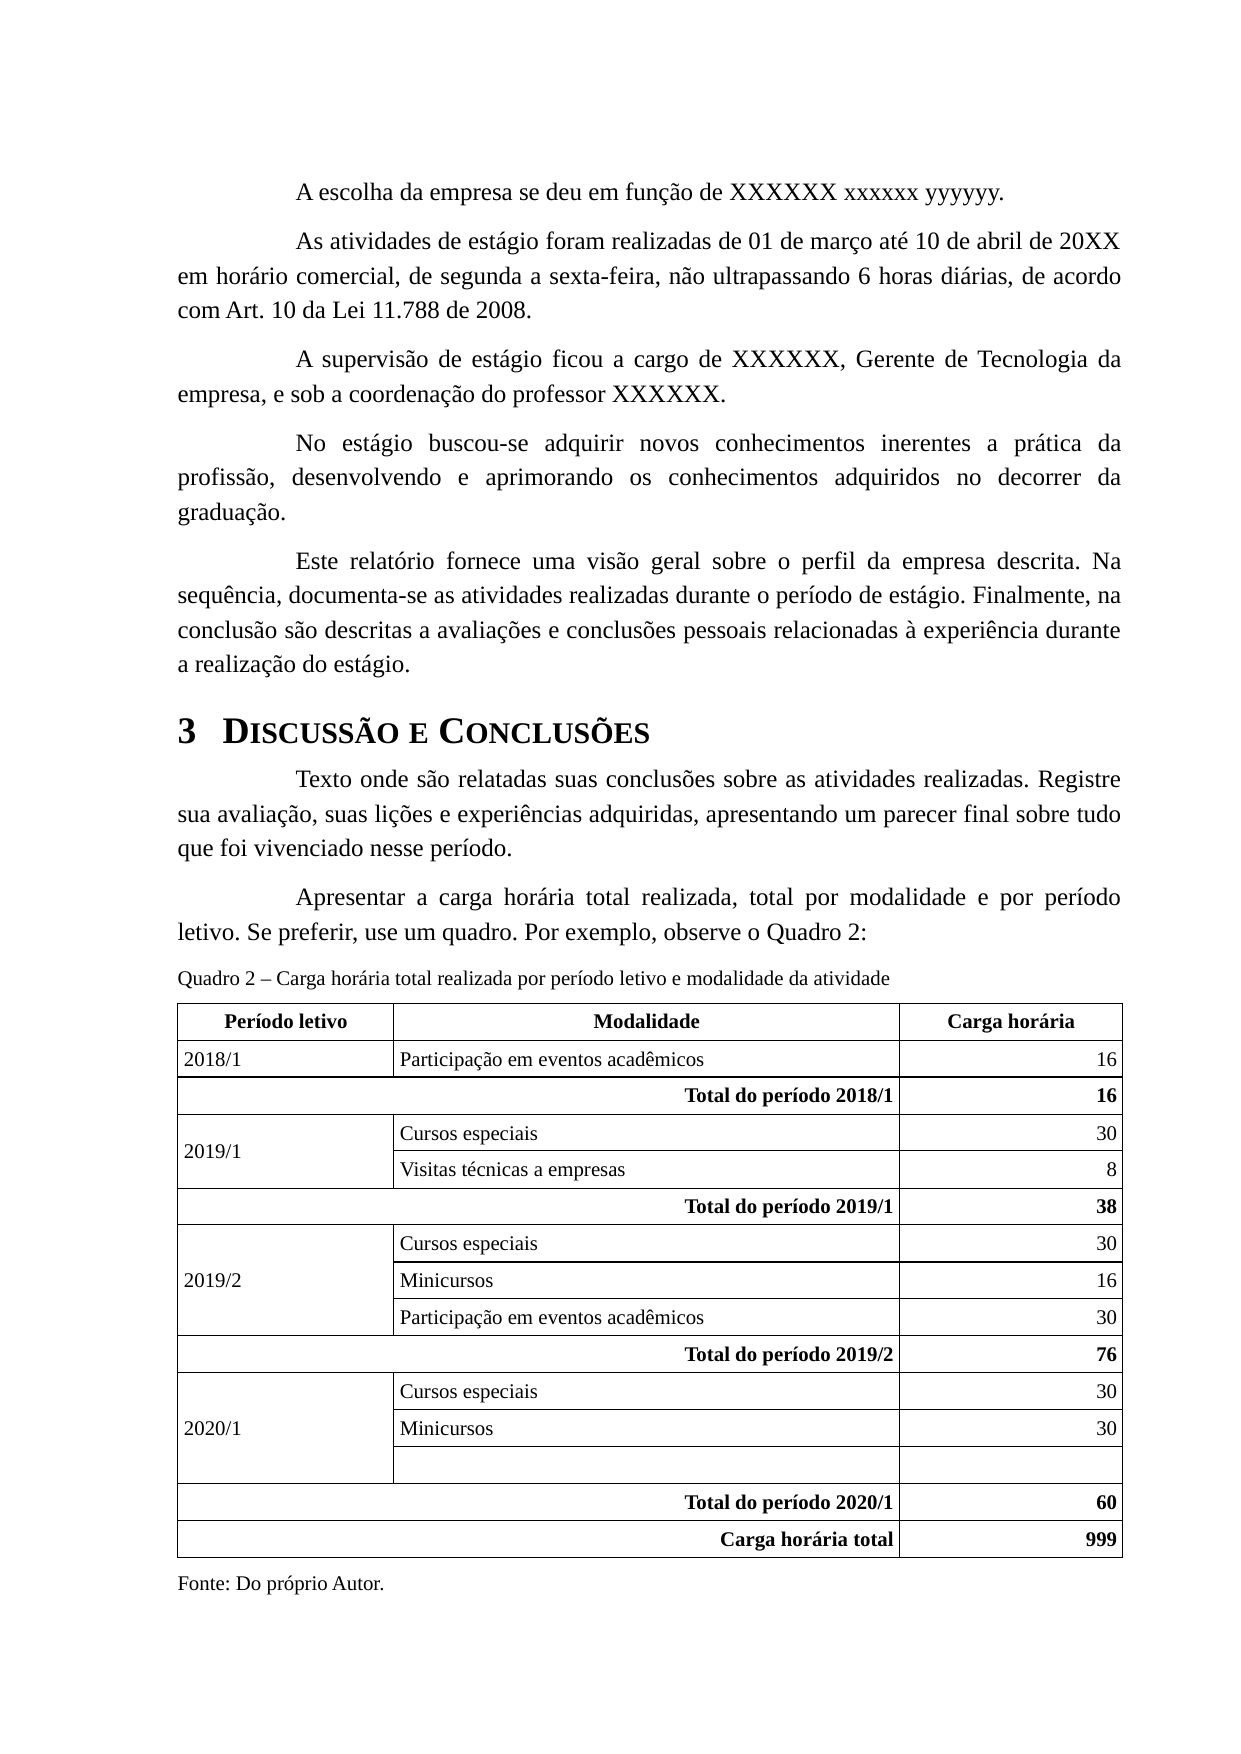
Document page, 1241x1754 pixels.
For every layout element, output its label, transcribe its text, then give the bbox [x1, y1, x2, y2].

table_cell 2019/2 [178, 1225, 393, 1335]
table_cell Total do período 2020/1 [178, 1484, 899, 1520]
table_cell Visitas técnicas a empresas [394, 1151, 899, 1187]
table_cell Minicursos [394, 1263, 899, 1298]
table_cell 2018/1 [178, 1041, 393, 1076]
text As atividades de estágio foram realizadas de 01 de março até 10 de abril de 20XX em horário comercial, de segunda a sexta-feira, não ultrapassando 6 horas diárias, de acordo com Art. 10 da Lei 11.788 de 2008. [177, 226, 1122, 324]
text No estágio buscou-se adquirir novos conhecimentos inerentes a prática da profissão, desenvolvendo e aprimorando os conhecimentos adquiridos no decorrer da graduação. [177, 428, 1122, 526]
table_cell Total do período 2019/1 [178, 1189, 899, 1224]
table_header Modalidade [394, 1004, 899, 1039]
text Este relatório fornece uma visão geral sobre o perfil da empresa descrita. Na sequência, documenta-se as atividades realizadas durante o período de estágio. Finalmente, na conclusão são descritas a avaliações e conclusões pessoais relacionadas à experiência durante a realização do estágio. [177, 546, 1122, 678]
table_cell 30 [900, 1373, 1122, 1409]
table_cell 30 [900, 1115, 1122, 1150]
table_cell 60 [900, 1484, 1122, 1520]
text Apresentar a carga horária total realizada, total por modalidade e por período letivo. Se preferir, use um quadro. Por exemplo, observe o Quadro 2: [177, 882, 1122, 946]
table_cell Cursos especiais [394, 1373, 899, 1409]
table_cell Cursos especiais [394, 1115, 899, 1150]
table_cell 2020/1 [178, 1373, 393, 1483]
table_cell 8 [900, 1151, 1122, 1187]
table_cell 16 [900, 1263, 1122, 1298]
table_cell Participação em eventos acadêmicos [394, 1041, 899, 1076]
table_cell [394, 1447, 899, 1483]
table_cell Carga horária total [178, 1521, 899, 1557]
table_cell Cursos especiais [394, 1225, 899, 1261]
table_cell 999 [900, 1521, 1122, 1557]
table_cell Total do período 2018/1 [178, 1078, 899, 1113]
text Texto onde são relatadas suas conclusões sobre as atividades realizadas. Registre sua avaliação, suas lições e experiências adquiridas, apresentando um parecer final sobre tudo que foi vivenciado nesse período. [177, 764, 1122, 862]
table_cell [900, 1447, 1122, 1483]
table_cell Minicursos [394, 1410, 899, 1446]
table_cell 2019/1 [178, 1115, 393, 1187]
table_cell 16 [900, 1078, 1122, 1113]
table_cell 30 [900, 1410, 1122, 1446]
table_cell Participação em eventos acadêmicos [394, 1299, 899, 1335]
table_cell 30 [900, 1225, 1122, 1261]
table_cell 16 [900, 1041, 1122, 1076]
text A supervisão de estágio ficou a cargo de XXXXXX, Gerente de Tecnologia da empresa, e sob a coordenação do professor XXXXXX. [177, 344, 1122, 407]
text Fonte: Do próprio Autor. [177, 1571, 1122, 1595]
table_cell Total do período 2019/2 [178, 1336, 899, 1372]
table_cell 38 [900, 1189, 1122, 1224]
table_cell 76 [900, 1336, 1122, 1372]
table_cell 30 [900, 1299, 1122, 1335]
table_header Período letivo [178, 1004, 393, 1039]
text A escolha da empresa se deu em função de XXXXXX xxxxxx yyyyyy. [177, 177, 1122, 206]
subtitle Discussão e Conclusões [177, 709, 1122, 752]
table_header Carga horária [900, 1004, 1122, 1039]
